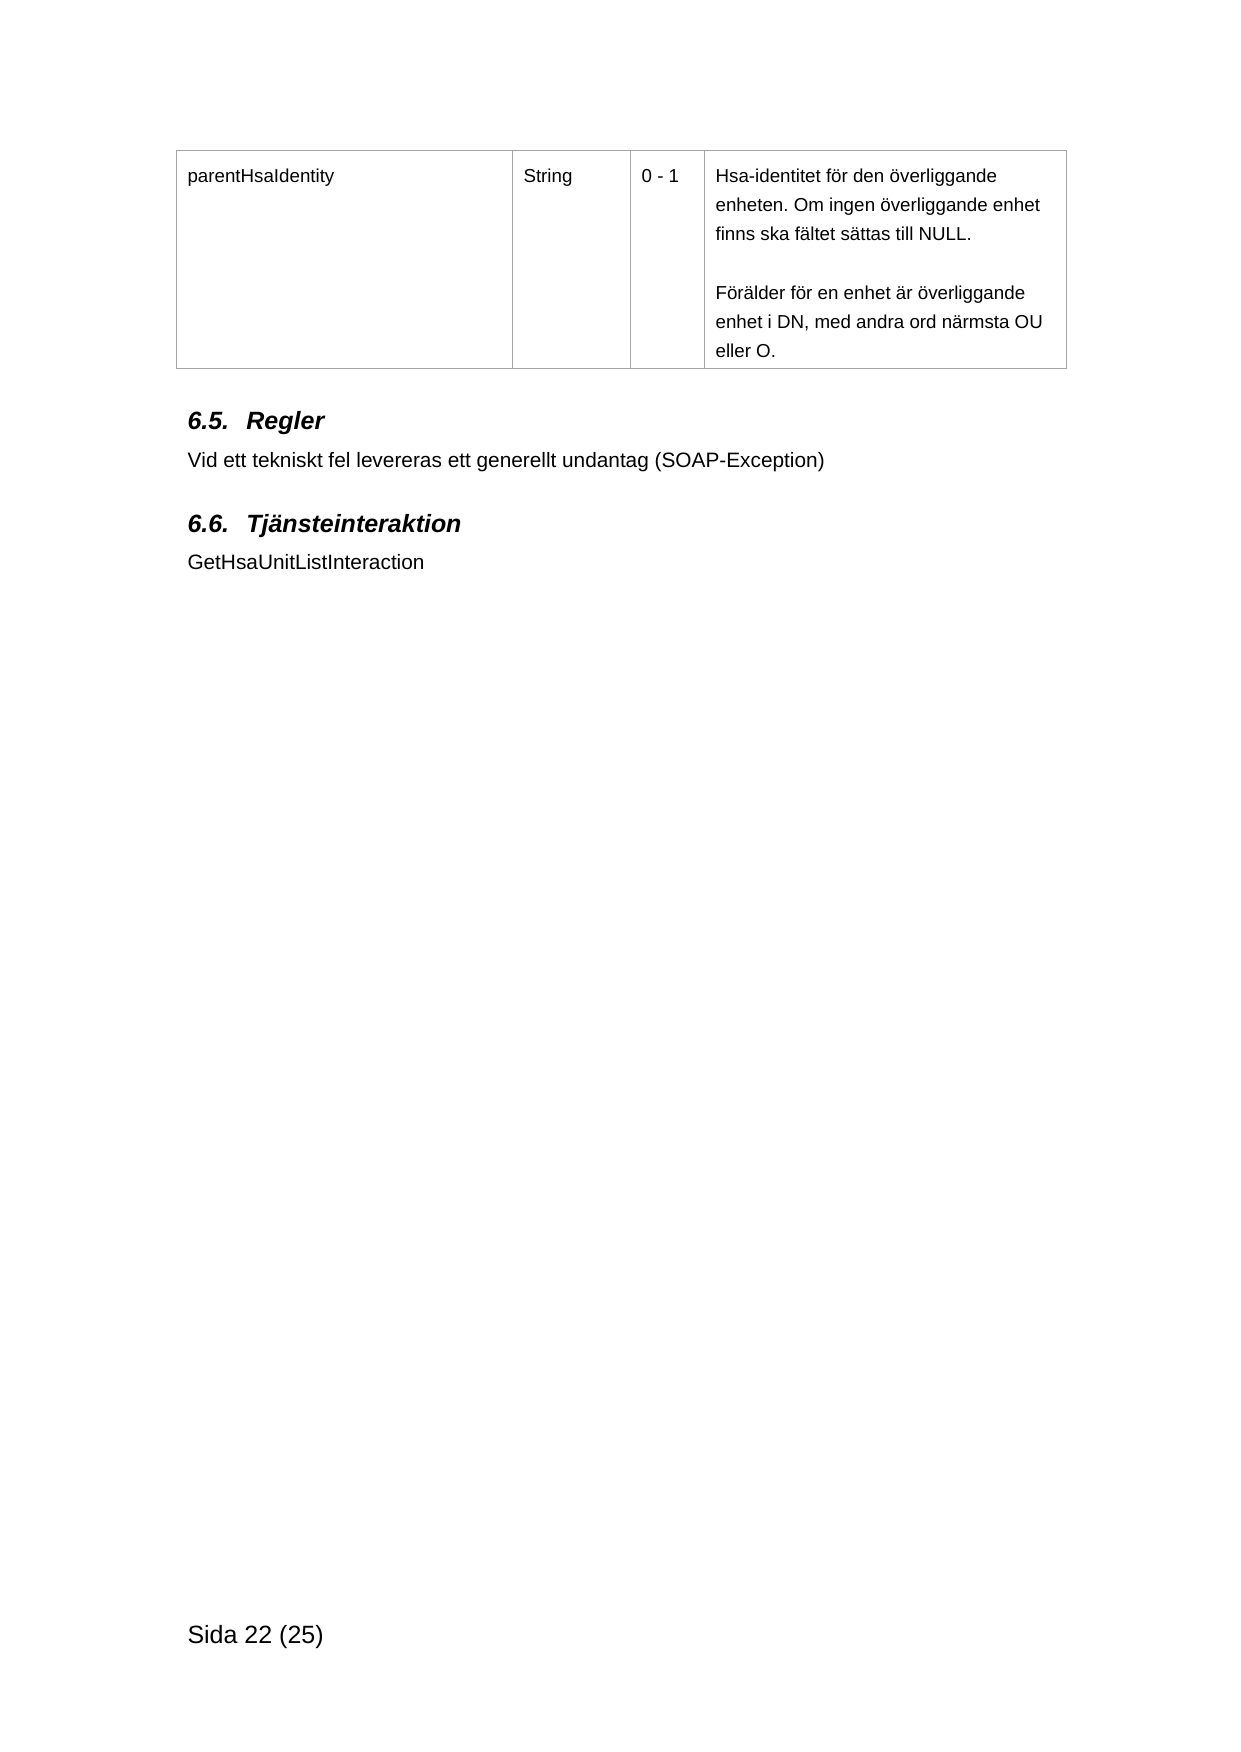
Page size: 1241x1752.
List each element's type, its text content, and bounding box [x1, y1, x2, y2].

table_cell String [513, 151, 630, 368]
subtitle Tjänsteinteraktion [187, 509, 963, 538]
text GetHsaUnitListInteraction [187, 550, 1122, 574]
table_cell Hsa-identitet för den överliggande enheten. Om ingen överliggande enhet finns ska fältet sättas till NULL. Förälder för en enhet är överliggande enhet i DN, med andra ord närmsta OU eller O. [705, 151, 1066, 368]
text Vid ett tekniskt fel levereras ett generellt undantag (SOAP-Exception) [187, 447, 1122, 471]
table_cell parentHsaIdentity [177, 151, 512, 368]
subtitle Regler [187, 406, 963, 435]
table_cell 0 - 1 [631, 151, 704, 368]
